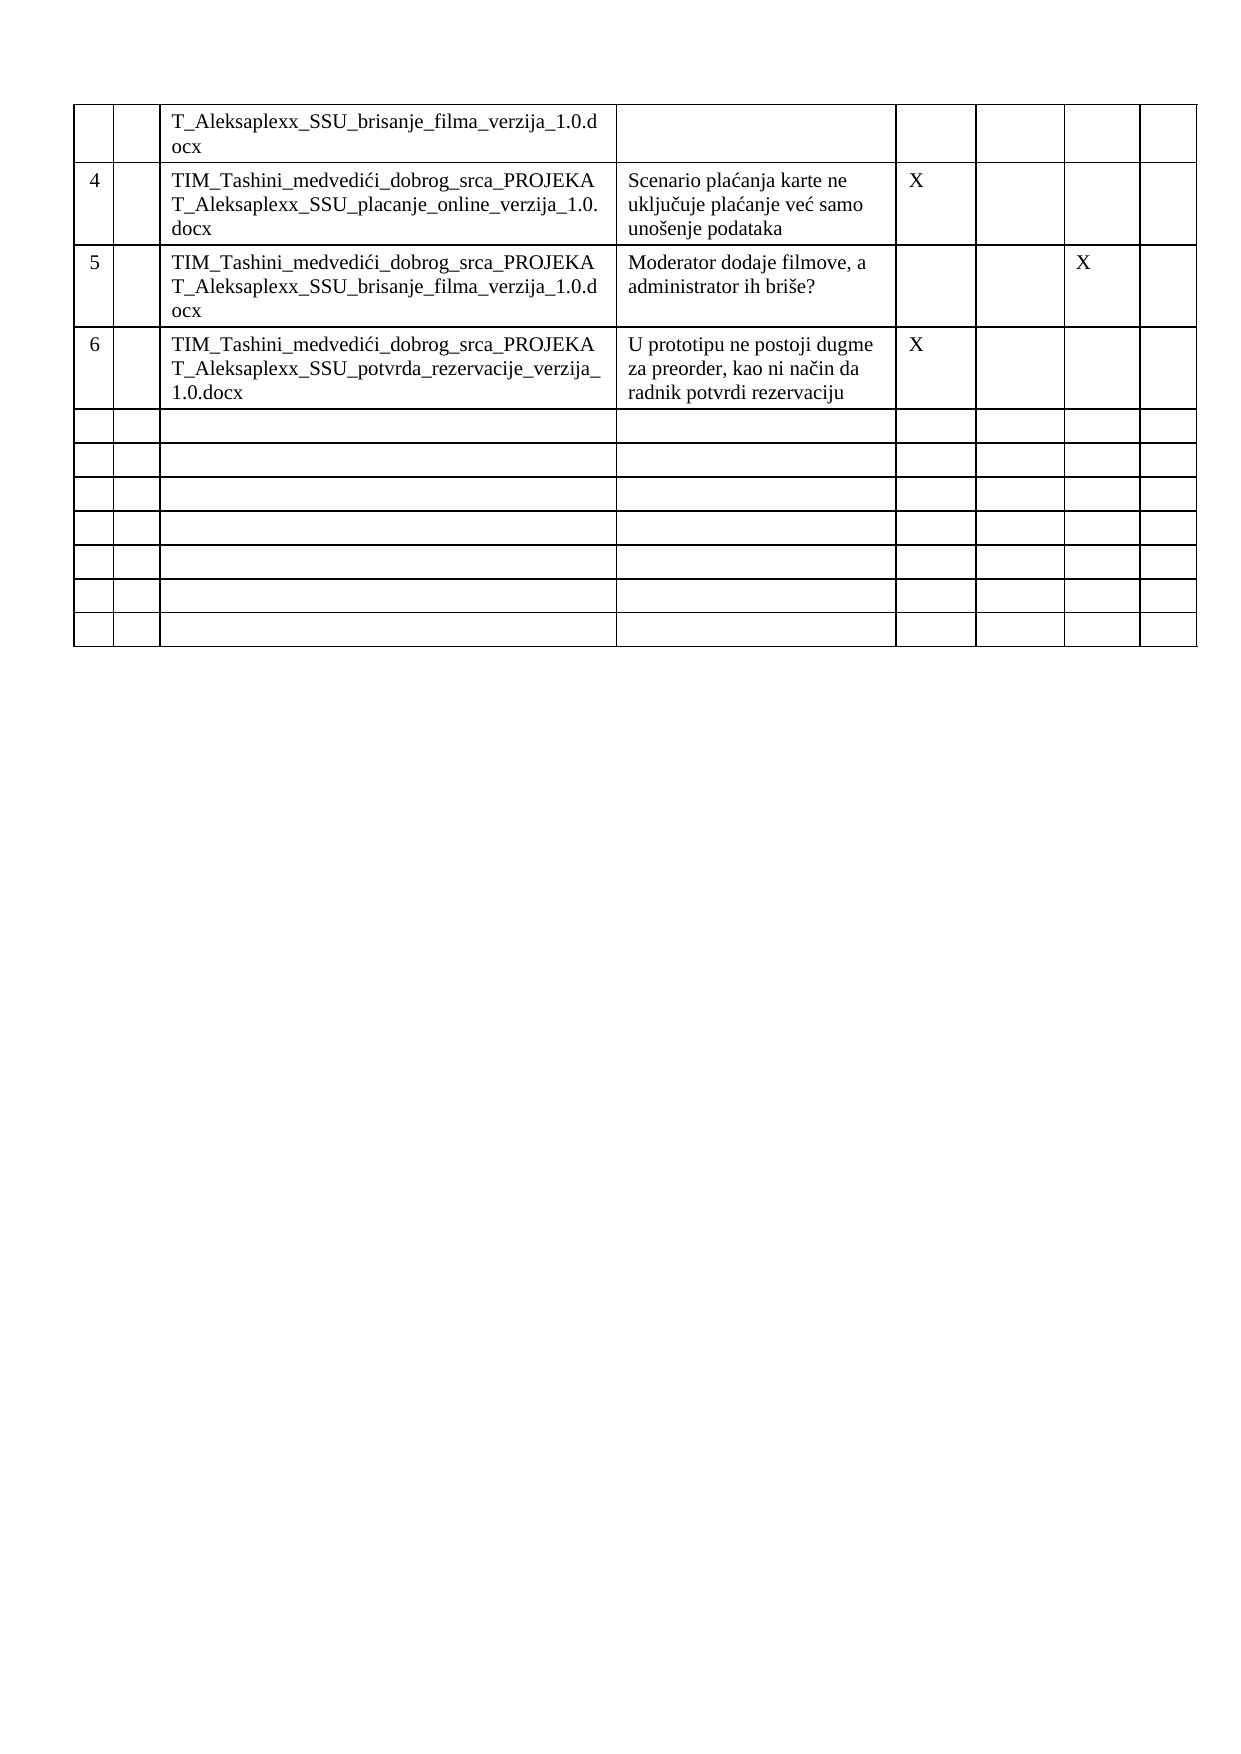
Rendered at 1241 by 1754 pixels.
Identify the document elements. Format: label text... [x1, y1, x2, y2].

table_cell [1141, 246, 1196, 326]
table_cell [617, 478, 895, 510]
table_cell [114, 512, 159, 544]
table_cell [977, 163, 1016, 244]
table_cell TIM_Tashini_medvedići_dobrog_srca_PROJEKAT_Aleksaplexx_SSU_brisanje_filma_verzija_1.0.docx [161, 246, 616, 326]
table_cell [977, 546, 1016, 578]
table_cell X [1065, 246, 1102, 326]
table_cell [1102, 328, 1139, 408]
table_cell [1065, 613, 1102, 646]
table_cell [161, 410, 616, 442]
table_cell [1102, 546, 1139, 578]
table_cell [897, 246, 936, 326]
table_cell [1065, 478, 1102, 510]
table_cell [977, 512, 1016, 544]
table_cell [977, 444, 1016, 476]
table_cell [936, 105, 975, 162]
table_cell [1065, 163, 1102, 244]
table_cell [1065, 546, 1102, 578]
table_cell [617, 444, 895, 476]
table_cell [75, 580, 113, 612]
table_cell [977, 246, 1016, 326]
table_cell X [897, 163, 936, 244]
table_cell [114, 328, 159, 408]
table_cell [1102, 410, 1139, 442]
table_cell [936, 546, 975, 578]
table_cell [977, 580, 1016, 612]
table_cell [1102, 613, 1139, 646]
table_cell [897, 512, 936, 544]
table_cell [161, 613, 616, 646]
table_cell [75, 478, 113, 510]
table_cell 3 [75, 105, 113, 162]
table_cell [897, 105, 936, 162]
table_cell [936, 478, 975, 510]
table_cell [977, 613, 1016, 646]
table_cell [1065, 512, 1102, 544]
table_cell [75, 613, 113, 646]
table_cell [617, 410, 895, 442]
table_cell [1141, 328, 1196, 408]
table_cell [1016, 546, 1064, 578]
table_cell X [977, 105, 1016, 162]
table_cell [114, 246, 159, 326]
table_cell [936, 410, 975, 442]
table_cell [161, 580, 616, 612]
table_cell [1016, 410, 1064, 442]
table_cell [1065, 444, 1102, 476]
table_cell 4 [75, 163, 113, 244]
table_cell [936, 163, 975, 244]
table_cell [936, 512, 975, 544]
table_cell [1102, 512, 1139, 544]
table_cell 6 [75, 328, 113, 408]
table_cell [114, 444, 159, 476]
table_cell [977, 478, 1016, 510]
table_cell [1016, 328, 1064, 408]
table_cell [114, 478, 159, 510]
table_cell [1141, 580, 1196, 612]
table_cell [1141, 163, 1196, 244]
table_cell TIM_Tashini_medvedići_dobrog_srca_PROJEKAT_Aleksaplexx_SSU_placanje_online_verzija_1.0.docx [161, 163, 616, 244]
table_cell [75, 512, 113, 544]
table_cell [161, 546, 616, 578]
table_cell [897, 613, 936, 646]
table_cell [1065, 410, 1102, 442]
table_cell [936, 580, 975, 612]
table_cell [1102, 105, 1139, 162]
table_cell [936, 246, 975, 326]
table_cell [1065, 580, 1102, 612]
table_cell [1102, 478, 1139, 510]
table_cell [1065, 328, 1102, 408]
table_cell [75, 444, 113, 476]
table_cell [75, 546, 113, 578]
table_cell [1065, 105, 1102, 162]
table_cell [936, 444, 975, 476]
table_cell [1016, 444, 1064, 476]
table_cell TIM_Tashini_medvedići_dobrog_srca_PROJEKAT_Aleksaplexx_SSU_potvrda_rezervacije_verzija_1.0.docx [161, 328, 616, 408]
table_cell [977, 410, 1016, 442]
table_cell [1141, 512, 1196, 544]
table_cell [1141, 546, 1196, 578]
table_cell [161, 444, 616, 476]
table_cell [1016, 246, 1064, 326]
table_cell Moderator dodaje filmove, a administrator ih briše? [617, 246, 895, 326]
table_cell [617, 512, 895, 544]
table_cell [936, 328, 975, 408]
table_cell [936, 613, 975, 646]
table_cell [1141, 613, 1196, 646]
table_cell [617, 105, 895, 162]
table_cell [161, 512, 616, 544]
table_cell [1016, 613, 1064, 646]
table_cell [1141, 444, 1196, 476]
table_cell [114, 105, 159, 162]
table_cell [1102, 444, 1139, 476]
table_cell [1141, 410, 1196, 442]
table_cell [617, 546, 895, 578]
table_cell [1016, 478, 1064, 510]
table_cell [1016, 163, 1064, 244]
table_cell [1102, 163, 1139, 244]
table_cell [161, 478, 616, 510]
table_cell [897, 410, 936, 442]
table_cell [617, 580, 895, 612]
table_cell [977, 328, 1016, 408]
table_cell [617, 613, 895, 646]
table_cell X [897, 328, 936, 408]
table_cell 5 [75, 246, 113, 326]
table_cell Scenario plaćanja karte ne uključuje plaćanje već samo unošenje podataka [617, 163, 895, 244]
table_cell [75, 410, 113, 442]
table_cell [897, 444, 936, 476]
table_cell [114, 546, 159, 578]
table_cell [1141, 105, 1196, 162]
table_cell [1141, 478, 1196, 510]
table_cell [114, 613, 159, 646]
table_cell [1102, 580, 1139, 612]
table_cell [897, 478, 936, 510]
table_cell U prototipu ne postoji dugme za preorder, kao ni način da radnik potvrdi rezervaciju [617, 328, 895, 408]
table_cell [1016, 580, 1064, 612]
table_cell [114, 163, 159, 244]
table_cell [1016, 105, 1064, 162]
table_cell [161, 105, 616, 162]
table_cell [897, 580, 936, 612]
table_cell [114, 580, 159, 612]
table_cell [1016, 512, 1064, 544]
table_cell [897, 546, 936, 578]
table_cell [114, 410, 159, 442]
table_cell [1102, 246, 1139, 326]
